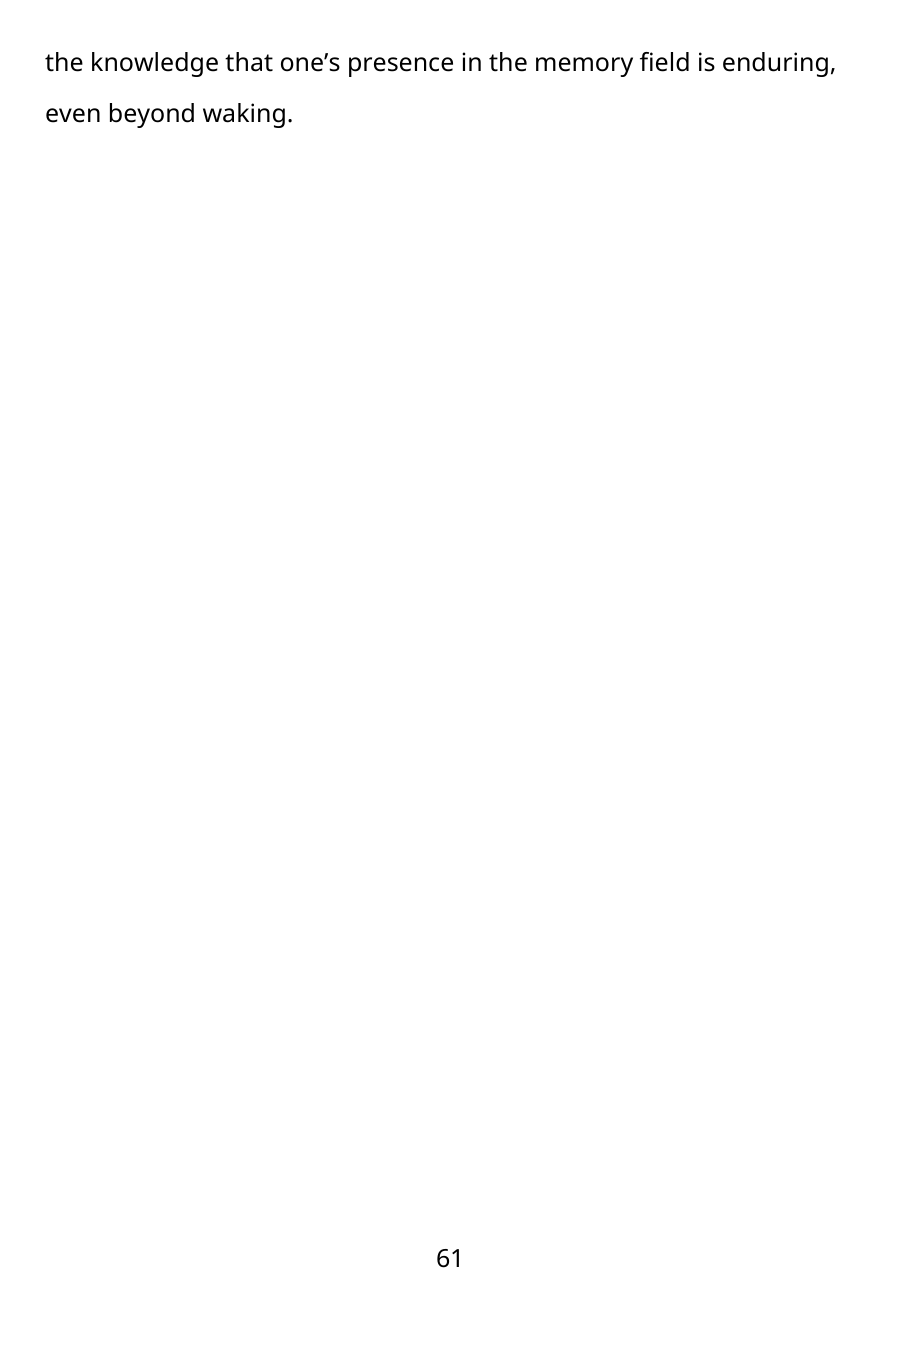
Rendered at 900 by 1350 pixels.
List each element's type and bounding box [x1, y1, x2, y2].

text [45, 45, 855, 130]
